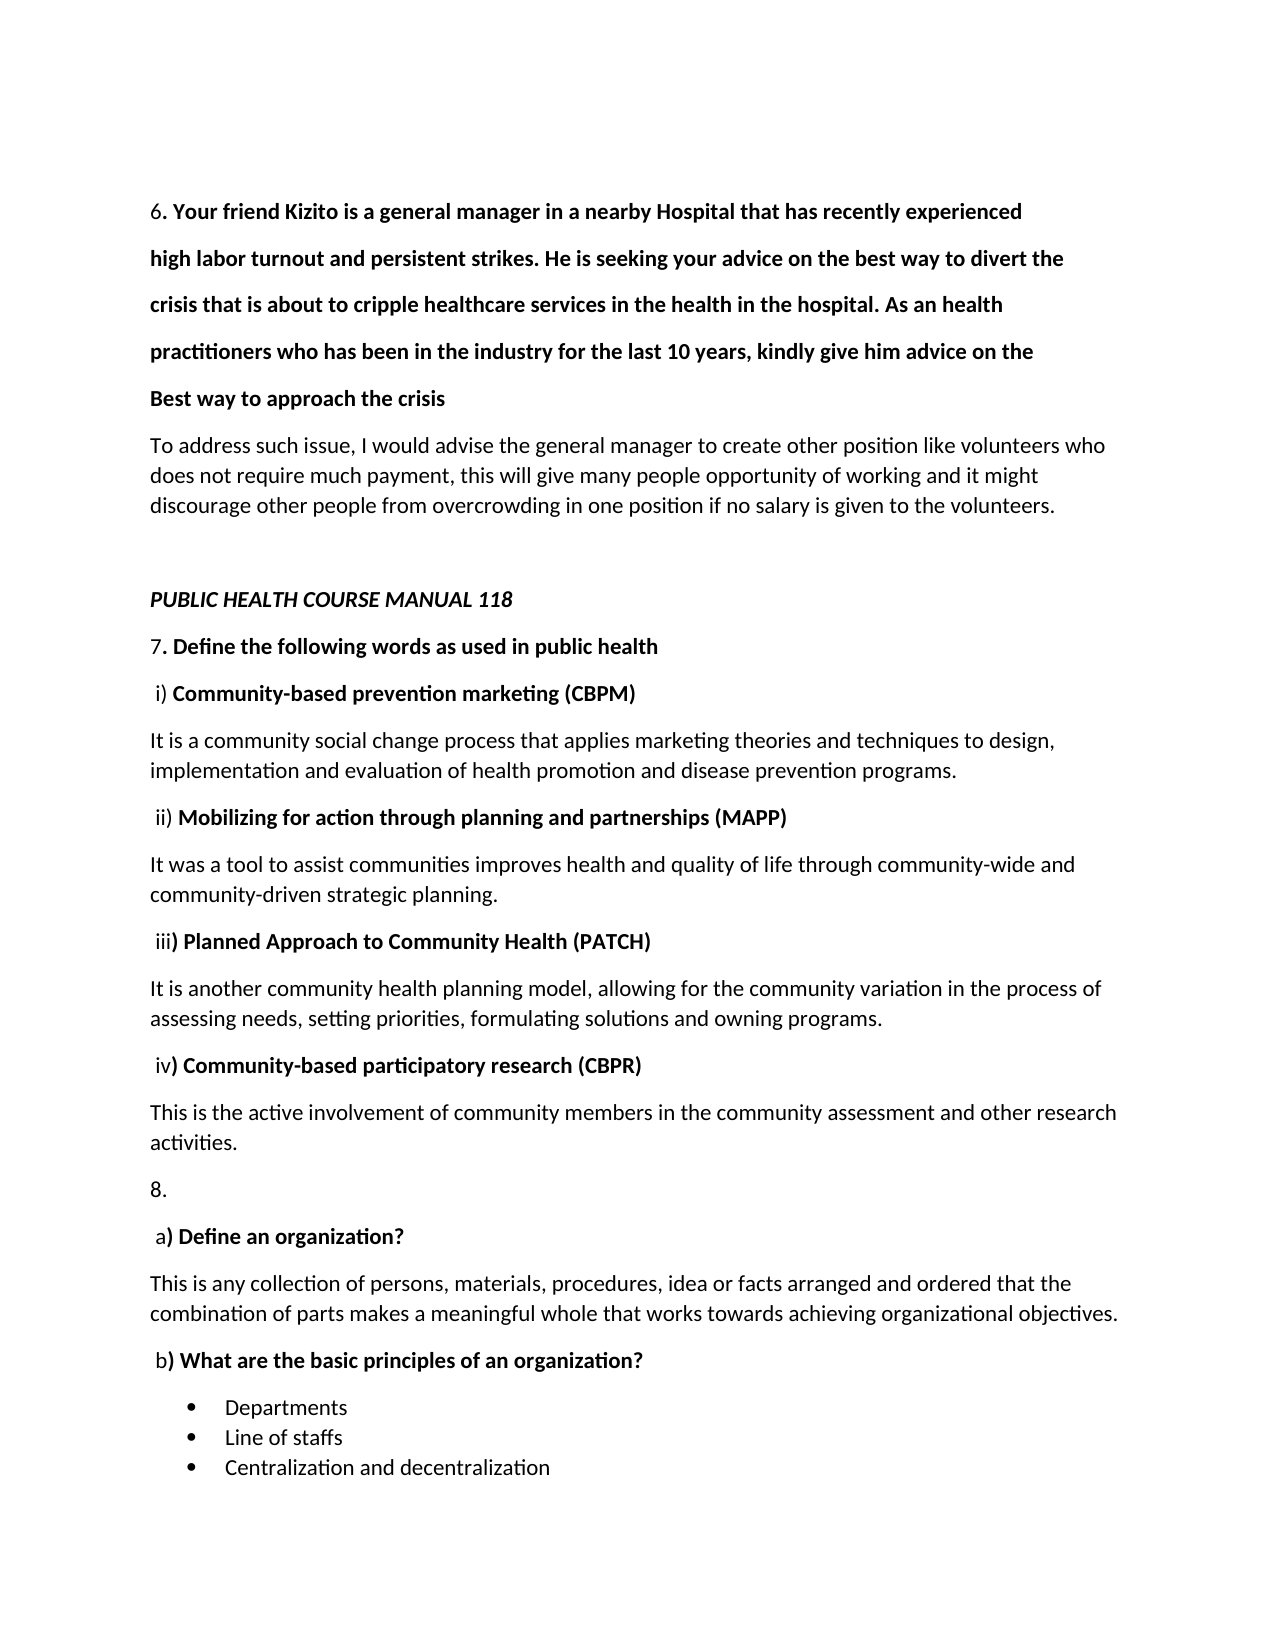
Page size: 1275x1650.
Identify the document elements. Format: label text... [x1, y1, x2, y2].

text This is the active involvement of community members in the community assessment and other research activities. [150, 1098, 1125, 1156]
text a) Define an organization? [150, 1222, 1125, 1250]
list Departments [187, 1393, 1125, 1421]
list Centralization and decentralization [187, 1453, 1125, 1481]
text high labor turnout and persistent strikes. He is seeking your advice on the best way to divert the [150, 244, 1125, 272]
text It is a community social change process that applies marketing theories and techniques to design, implementation and evaluation of health promotion and disease prevention programs. [150, 726, 1125, 784]
text Best way to approach the crisis [150, 384, 1125, 412]
text crisis that is about to cripple healthcare services in the health in the hospital. As an health [150, 291, 1125, 319]
text iii) Planned Approach to Community Health (PATCH) [150, 927, 1125, 955]
text i) Community-based prevention marketing (CBPM) [150, 679, 1125, 707]
text iv) Community-based participatory research (CBPR) [150, 1051, 1125, 1079]
text practitioners who has been in the industry for the last 10 years, kindly give him advice on the [150, 337, 1125, 366]
text b) What are the basic principles of an organization? [150, 1346, 1125, 1374]
text ii) Mobilizing for action through planning and partnerships (MAPP) [150, 803, 1125, 831]
text 8. [150, 1175, 1125, 1203]
text It was a tool to assist communities improves health and quality of life through community-wide and community-driven strategic planning. [150, 850, 1125, 908]
list Line of staffs [187, 1423, 1125, 1451]
text This is any collection of persons, materials, procedures, idea or facts arranged and ordered that the combination of parts makes a meaningful whole that works towards achieving organizational objectives. [150, 1269, 1125, 1327]
text PUBLIC HEALTH COURSE MANUAL 118 [150, 585, 1125, 613]
text It is another community health planning model, allowing for the community variation in the process of assessing needs, setting priorities, formulating solutions and owning programs. [150, 974, 1125, 1032]
text 7. Define the following words as used in public health [150, 632, 1125, 660]
text To address such issue, I would advise the general manager to create other position like volunteers who does not require much payment, this will give many people opportunity of working and it might discourage other people from overcrowding in one position if no salary is given to the volunteers. [150, 431, 1125, 520]
text 6. Your friend Kizito is a general manager in a nearby Hospital that has recently experienced [150, 197, 1125, 225]
